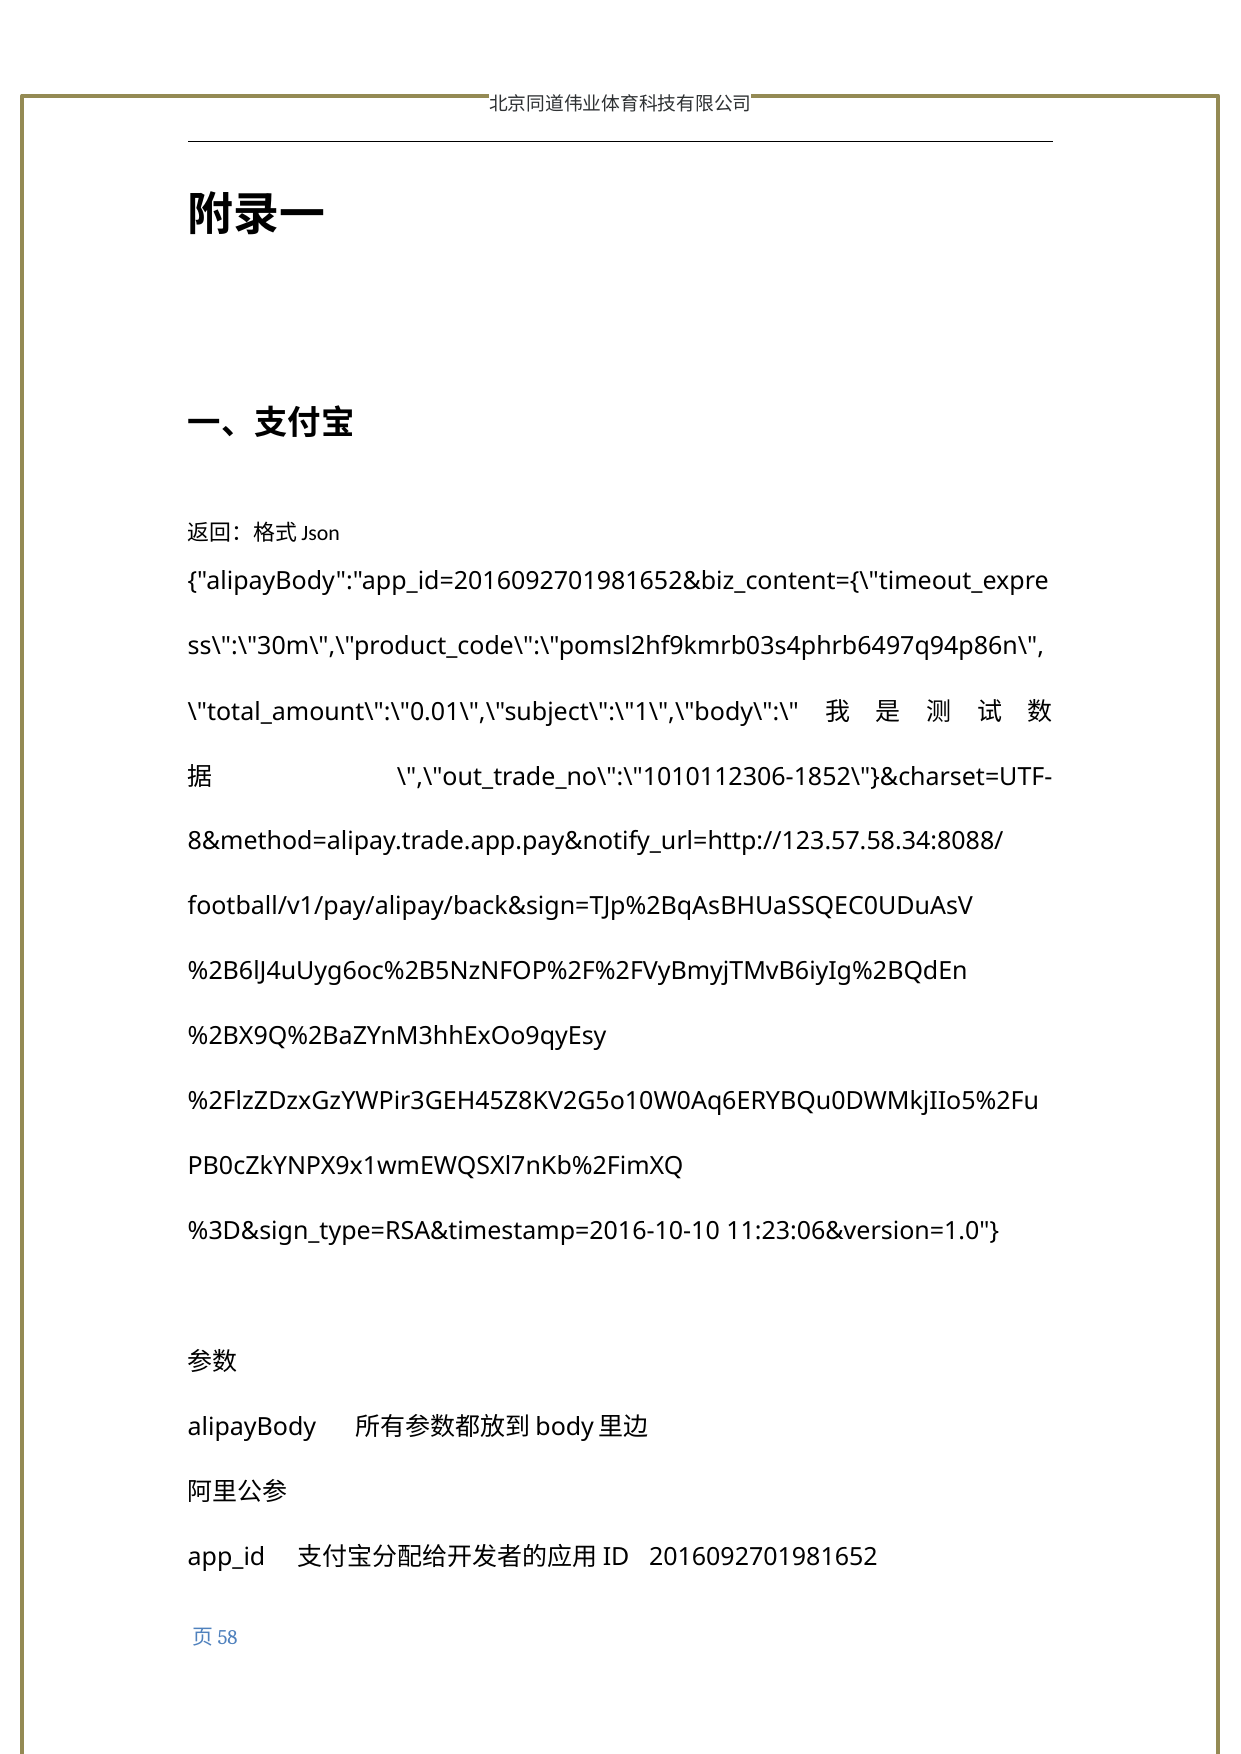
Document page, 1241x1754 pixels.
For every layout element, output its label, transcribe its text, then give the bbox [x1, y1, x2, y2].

text 参数 [187, 1327, 1053, 1392]
subtitle 附录一 [187, 162, 1053, 259]
text app_id 支付宝分配给开发者的应用ID 2016092701981652 [187, 1522, 1053, 1587]
text 返回：格式Json [187, 514, 1053, 547]
text {"alipayBody":"app_id=2016092701981652&biz_content={\"timeout_express\":\"30m\",\"product_code\":\"pomsl2hf9kmrb03s4phrb6497q94p86n\",\"total_amount\":\"0.01\",\"subject\":\"1\",\"body\":\"我是测试数据\",\"out_trade_no\":\"1010112306-1852\"}&charset=UTF-8&method=alipay.trade.app.pay&notify_url=http://123.57.58.34:8088/football/v1/pay/alipay/back&sign=TJp%2BqAsBHUaSSQEC0UDuAsV%2B6lJ4uUyg6oc%2B5NzNFOP%2F%2FVyBmyjTMvB6iyIg%2BQdEn%2BX9Q%2BaZYnM3hhExOo9qyEsy%2FlzZDzxGzYWPir3GEH45Z8KV2G5o10W0Aq6ERYBQu0DWMkjIIo5%2FuPB0cZkYNPX9x1wmEWQSXl7nKb%2FimXQ%3D&sign_type=RSA&timestamp=2016-10-10 11:23:06&version=1.0"} [187, 547, 1053, 1262]
subtitle 一、支付宝 [187, 387, 1053, 452]
text 阿里公参 [187, 1457, 1053, 1522]
text alipayBody 所有参数都放到body里边 [187, 1392, 1053, 1457]
